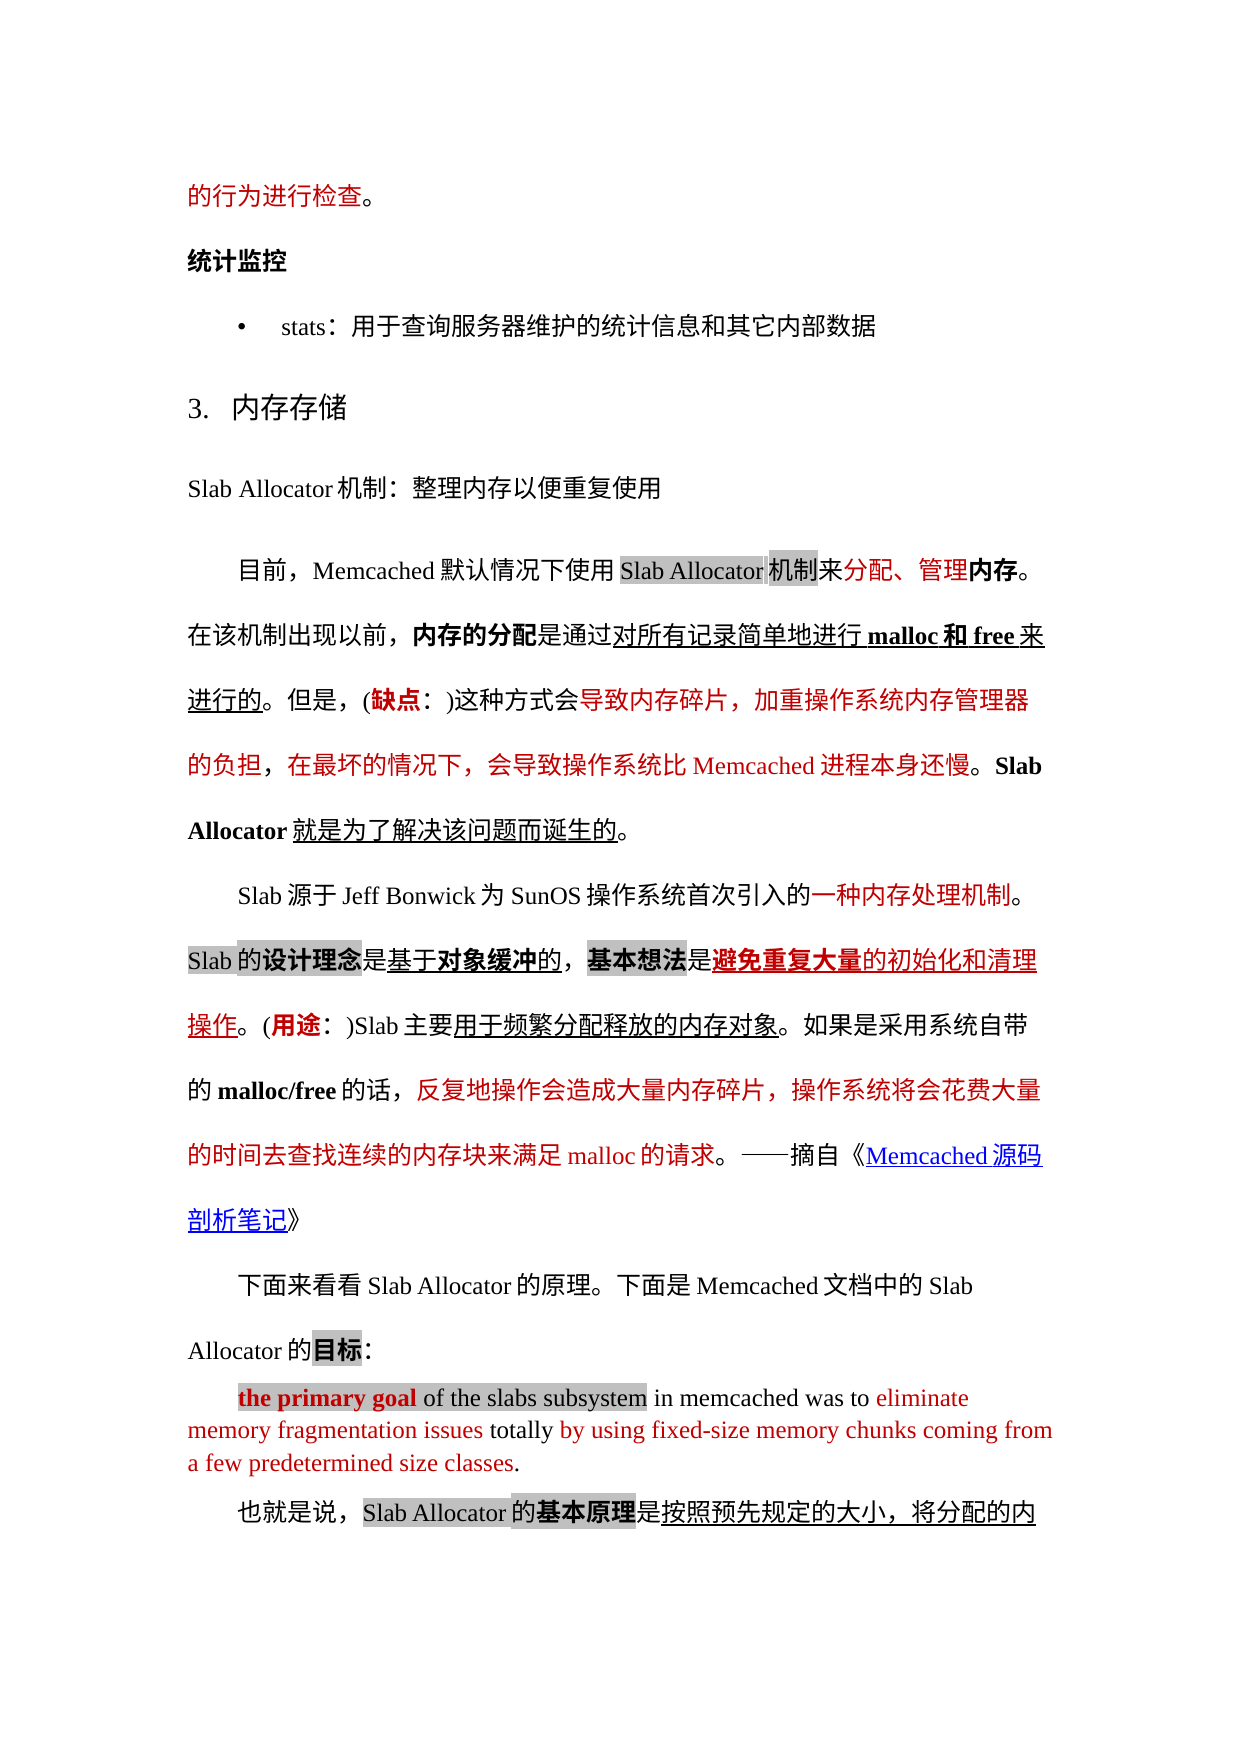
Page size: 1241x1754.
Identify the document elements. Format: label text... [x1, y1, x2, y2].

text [187, 162, 1053, 227]
text the primary goal of the slabs subsystem in memcached was to eliminate memory fragmentation issues totally by using fixed-size memory chunks coming from a few predetermined size classes. [187, 1381, 1053, 1478]
text 目前，Memcached默认情况下使用Slab Allocator机制来分配、管理内存。在该机制出现以前，内存的分配是通过对所有记录简单地进行malloc和free来进行的。但是，(缺点：)这种方式会导致内存碎片，加重操作系统内存管理器的负担，在最坏的情况下，会导致操作系统比Memcached进程本身还慢。Slab Allocator就是为了解决该问题而诞生的。 [187, 536, 1053, 861]
text Slab源于Jeff Bonwick为SunOS操作系统首次引入的一种内存处理机制。Slab的设计理念是基于对象缓冲的，基本想法是避免重复大量的初始化和清理操作。(用途：)Slab主要用于频繁分配释放的内存对象。如果是采用系统自带的malloc/free的话，反复地操作会造成大量内存碎片，操作系统将会花费大量的时间去查找连续的内存块来满足malloc的请求。——摘自《Memcached源码剖析笔记》 [187, 861, 1053, 1251]
list 内存存储 [187, 373, 1053, 438]
text 统计监控 [187, 227, 1053, 292]
text 下面来看看Slab Allocator的原理。下面是Memcached文档中的Slab Allocator的目标： [187, 1251, 1053, 1381]
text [187, 1478, 1053, 1543]
text Slab Allocator机制：整理内存以便重复使用 [187, 454, 1053, 519]
list stats：用于查询服务器维护的统计信息和其它内部数据 [237, 292, 1053, 357]
